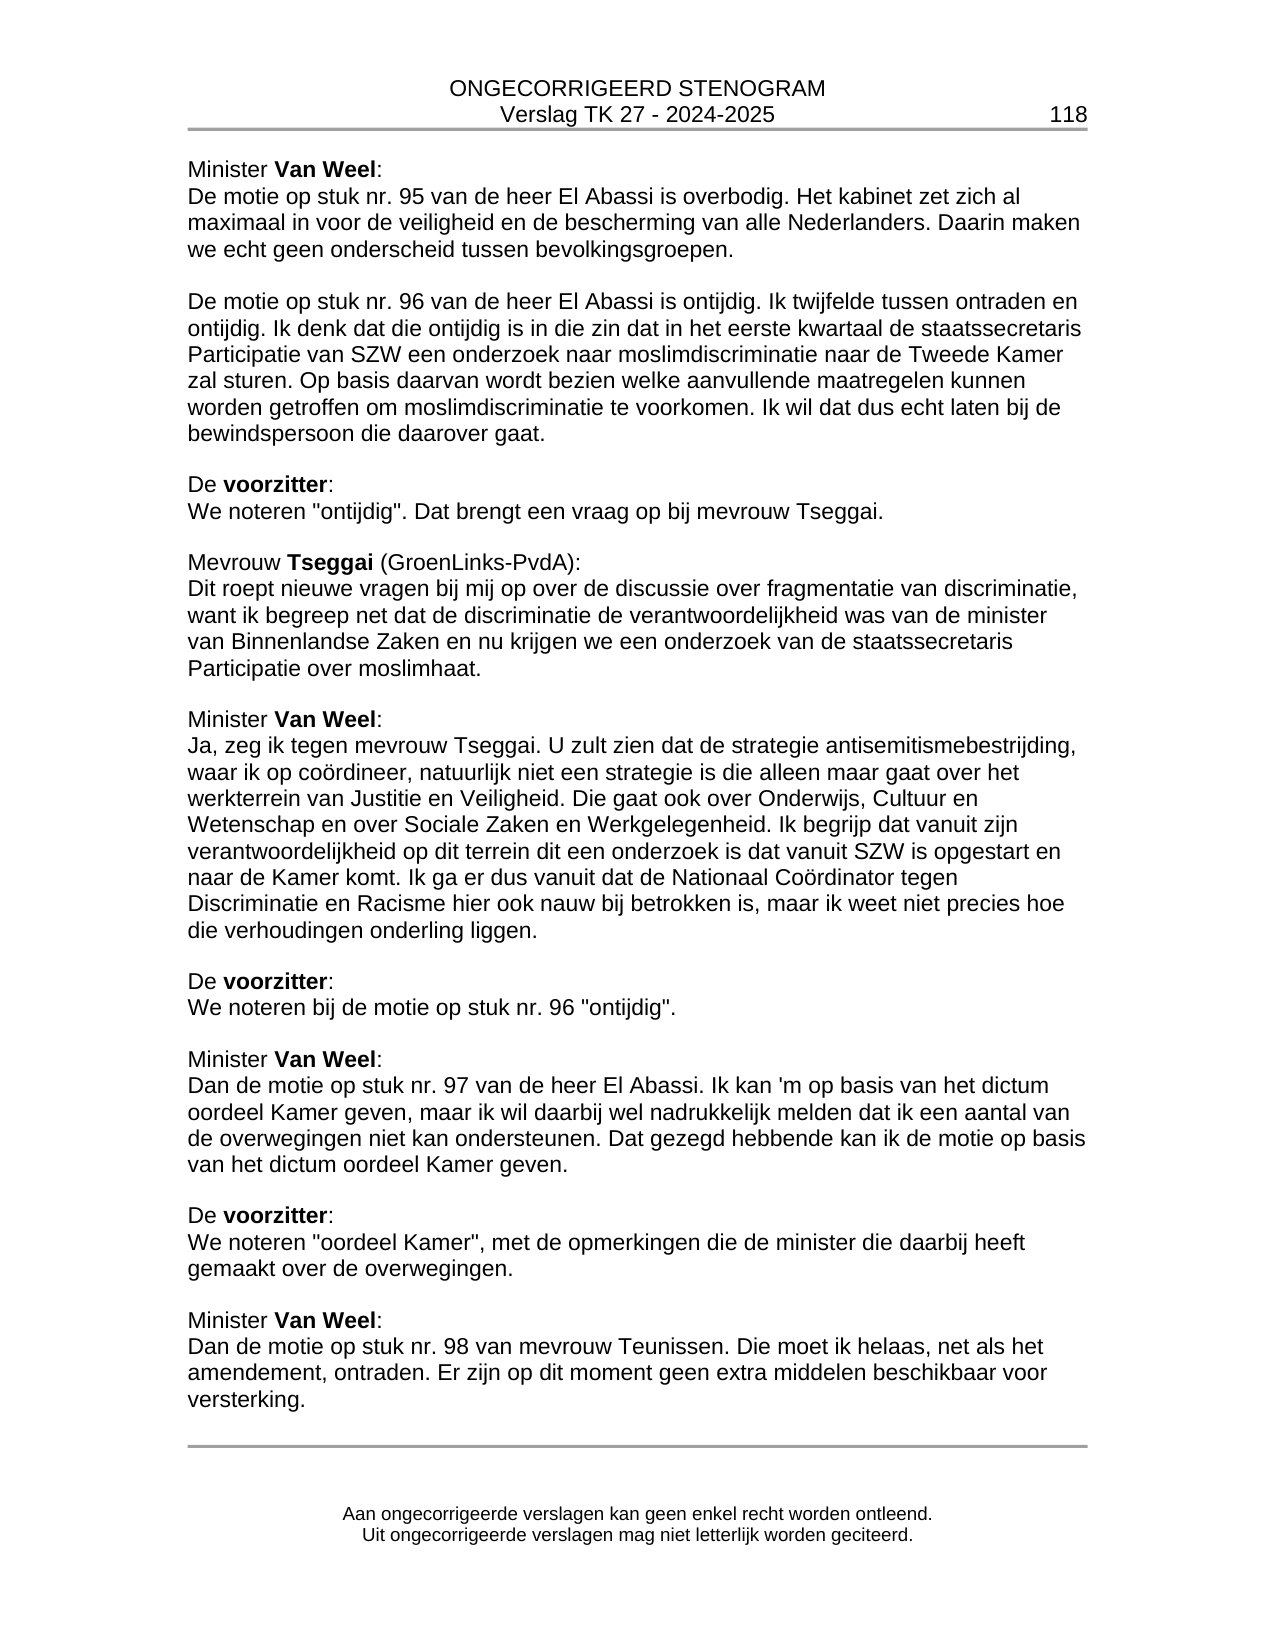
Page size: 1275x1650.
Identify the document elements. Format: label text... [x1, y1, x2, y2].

text Minister Van Weel: De motie op stuk nr. 95 van de heer El Abassi is overbodig. Het kabinet zet zich al maximaal in voor de veiligheid en de bescherming van alle Nederlanders. Daarin maken we echt geen onderscheid tussen bevolkingsgroepen. De motie op stuk nr. 96 van de heer El Abassi is ontijdig. Ik twijfelde tussen ontraden en ontijdig. Ik denk dat die ontijdig is in die zin dat in het eerste kwartaal de staatssecretaris Participatie van SZW een onderzoek naar moslimdiscriminatie naar de Tweede Kamer zal sturen. Op basis daarvan wordt bezien welke aanvullende maatregelen kunnen worden getroffen om moslimdiscriminatie te voorkomen. Ik wil dat dus echt laten bij de bewindspersoon die daarover gaat. [187, 156, 1087, 446]
text Mevrouw Tseggai (GroenLinks-PvdA): Dit roept nieuwe vragen bij mij op over de discussie over fragmentatie van discriminatie, want ik begreep net dat de discriminatie de verantwoordelijkheid was van de minister van Binnenlandse Zaken en nu krijgen we een onderzoek van de staatssecretaris Participatie over moslimhaat. [187, 549, 1087, 681]
text Minister Van Weel: Dan de motie op stuk nr. 98 van mevrouw Teunissen. Die moet ik helaas, net als het amendement, ontraden. Er zijn op dit moment geen extra middelen beschikbaar voor versterking. [187, 1307, 1087, 1412]
text De voorzitter: We noteren "ontijdig". Dat brengt een vraag op bij mevrouw Tseggai. [187, 471, 1087, 524]
text Minister Van Weel: Ja, zeg ik tegen mevrouw Tseggai. U zult zien dat de strategie antisemitismebestrijding, waar ik op coördineer, natuurlijk niet een strategie is die alleen maar gaat over het werkterrein van Justitie en Veiligheid. Die gaat ook over Onderwijs, Cultuur en Wetenschap en over Sociale Zaken en Werkgelegenheid. Ik begrijp dat vanuit zijn verantwoordelijkheid op dit terrein dit een onderzoek is dat vanuit SZW is opgestart en naar de Kamer komt. Ik ga er dus vanuit dat de Nationaal Coördinator tegen Discriminatie en Racisme hier ook nauw bij betrokken is, maar ik weet niet precies hoe die verhoudingen onderling liggen. [187, 706, 1087, 943]
text De voorzitter: We noteren "oordeel Kamer", met de opmerkingen die de minister die daarbij heeft gemaakt over de overwegingen. [187, 1202, 1087, 1282]
text De voorzitter: We noteren bij de motie op stuk nr. 96 "ontijdig". [187, 968, 1087, 1021]
text Minister Van Weel: Dan de motie op stuk nr. 97 van de heer El Abassi. Ik kan 'm op basis van het dictum oordeel Kamer geven, maar ik wil daarbij wel nadrukkelijk melden dat ik een aantal van de overwegingen niet kan ondersteunen. Dat gezegd hebbende kan ik de motie op basis van het dictum oordeel Kamer geven. [187, 1046, 1087, 1177]
